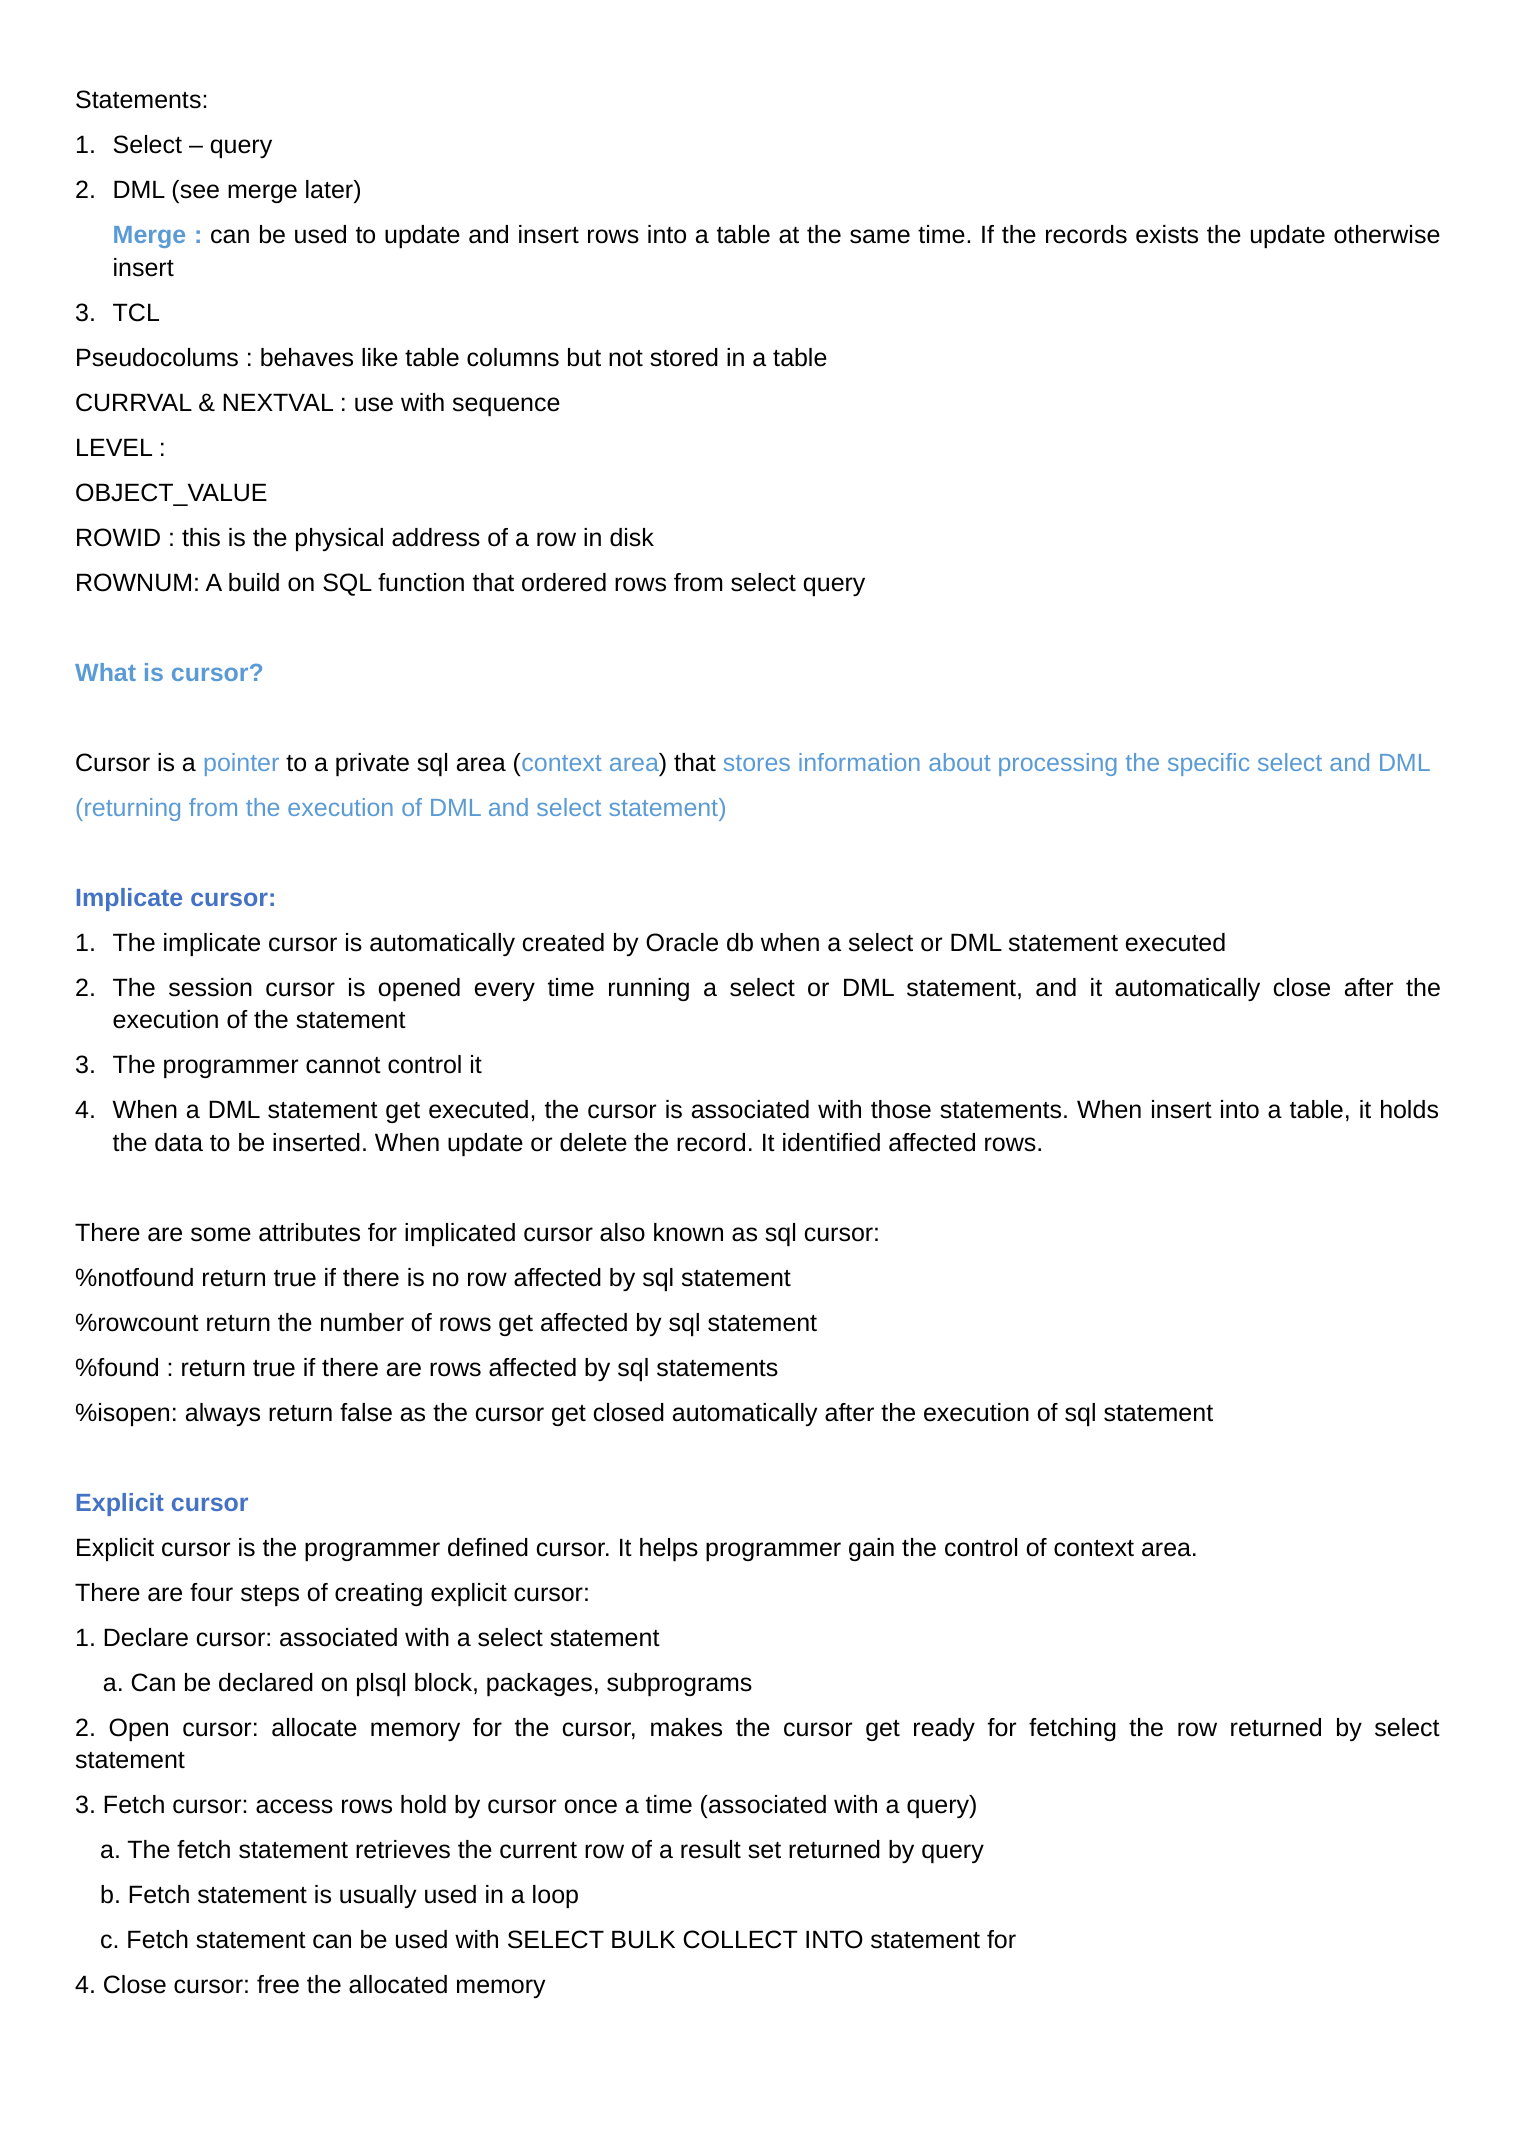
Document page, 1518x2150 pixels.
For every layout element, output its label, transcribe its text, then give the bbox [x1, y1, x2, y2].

list TCL [75, 296, 1443, 328]
list DML (see merge later) [75, 173, 1443, 206]
text Explicit cursor is the programmer defined cursor. It helps programmer gain the control of context area. [75, 1531, 1443, 1563]
text %rowcount return the number of rows get affected by sql statement [75, 1306, 1443, 1338]
list Select – query [75, 128, 1443, 161]
text a. Can be declared on plsql block, packages, subprograms [75, 1666, 1443, 1698]
text Implicate cursor: [75, 881, 1443, 913]
text c. Fetch statement can be used with SELECT BULK COLLECT INTO statement for [75, 1923, 1443, 1956]
text %found : return true if there are rows affected by sql statements [75, 1351, 1443, 1383]
text ROWNUM: A build on SQL function that ordered rows from select query [75, 566, 1443, 598]
text There are some attributes for implicated cursor also known as sql cursor: [75, 1216, 1443, 1248]
list When a DML statement get executed, the cursor is associated with those statements. When insert into a table, it holds the data to be inserted. When update or delete the record. It identified affected rows. [75, 1093, 1443, 1158]
text What is cursor? [75, 656, 1443, 688]
list The session cursor is opened every time running a select or DML statement, and it automatically close after the execution of the statement [75, 971, 1443, 1036]
text %notfound return true if there is no row affected by sql statement [75, 1261, 1443, 1293]
text There are four steps of creating explicit cursor: [75, 1576, 1443, 1608]
text a. The fetch statement retrieves the current row of a result set returned by query [75, 1833, 1443, 1866]
text Cursor is a pointer to a private sql area (context area) that stores information about processing the specific select and DML [75, 746, 1443, 778]
text OBJECT_VALUE [75, 476, 1443, 508]
list The programmer cannot control it [75, 1048, 1443, 1081]
text Statements: [75, 83, 1443, 116]
text 4. Close cursor: free the allocated memory [75, 1968, 1443, 2001]
text 1. Declare cursor: associated with a select statement [75, 1621, 1443, 1653]
text b. Fetch statement is usually used in a loop [75, 1878, 1443, 1911]
text 3. Fetch cursor: access rows hold by cursor once a time (associated with a query) [75, 1788, 1443, 1821]
text 2. Open cursor: allocate memory for the cursor, makes the cursor get ready for fetching the row returned by select statement [75, 1711, 1443, 1776]
text ROWID : this is the physical address of a row in disk [75, 521, 1443, 553]
list Merge : can be used to update and insert rows into a table at the same time. If the records exists the update otherwise insert [112, 218, 1443, 283]
text (returning from the execution of DML and select statement) [75, 791, 1443, 823]
list The implicate cursor is automatically created by Oracle db when a select or DML statement executed [75, 926, 1443, 958]
text %isopen: always return false as the cursor get closed automatically after the execution of sql statement [75, 1396, 1443, 1428]
text Explicit cursor [75, 1486, 1443, 1518]
text LEVEL : [75, 431, 1443, 463]
text CURRVAL & NEXTVAL : use with sequence [75, 386, 1443, 418]
text Pseudocolums : behaves like table columns but not stored in a table [75, 341, 1443, 373]
